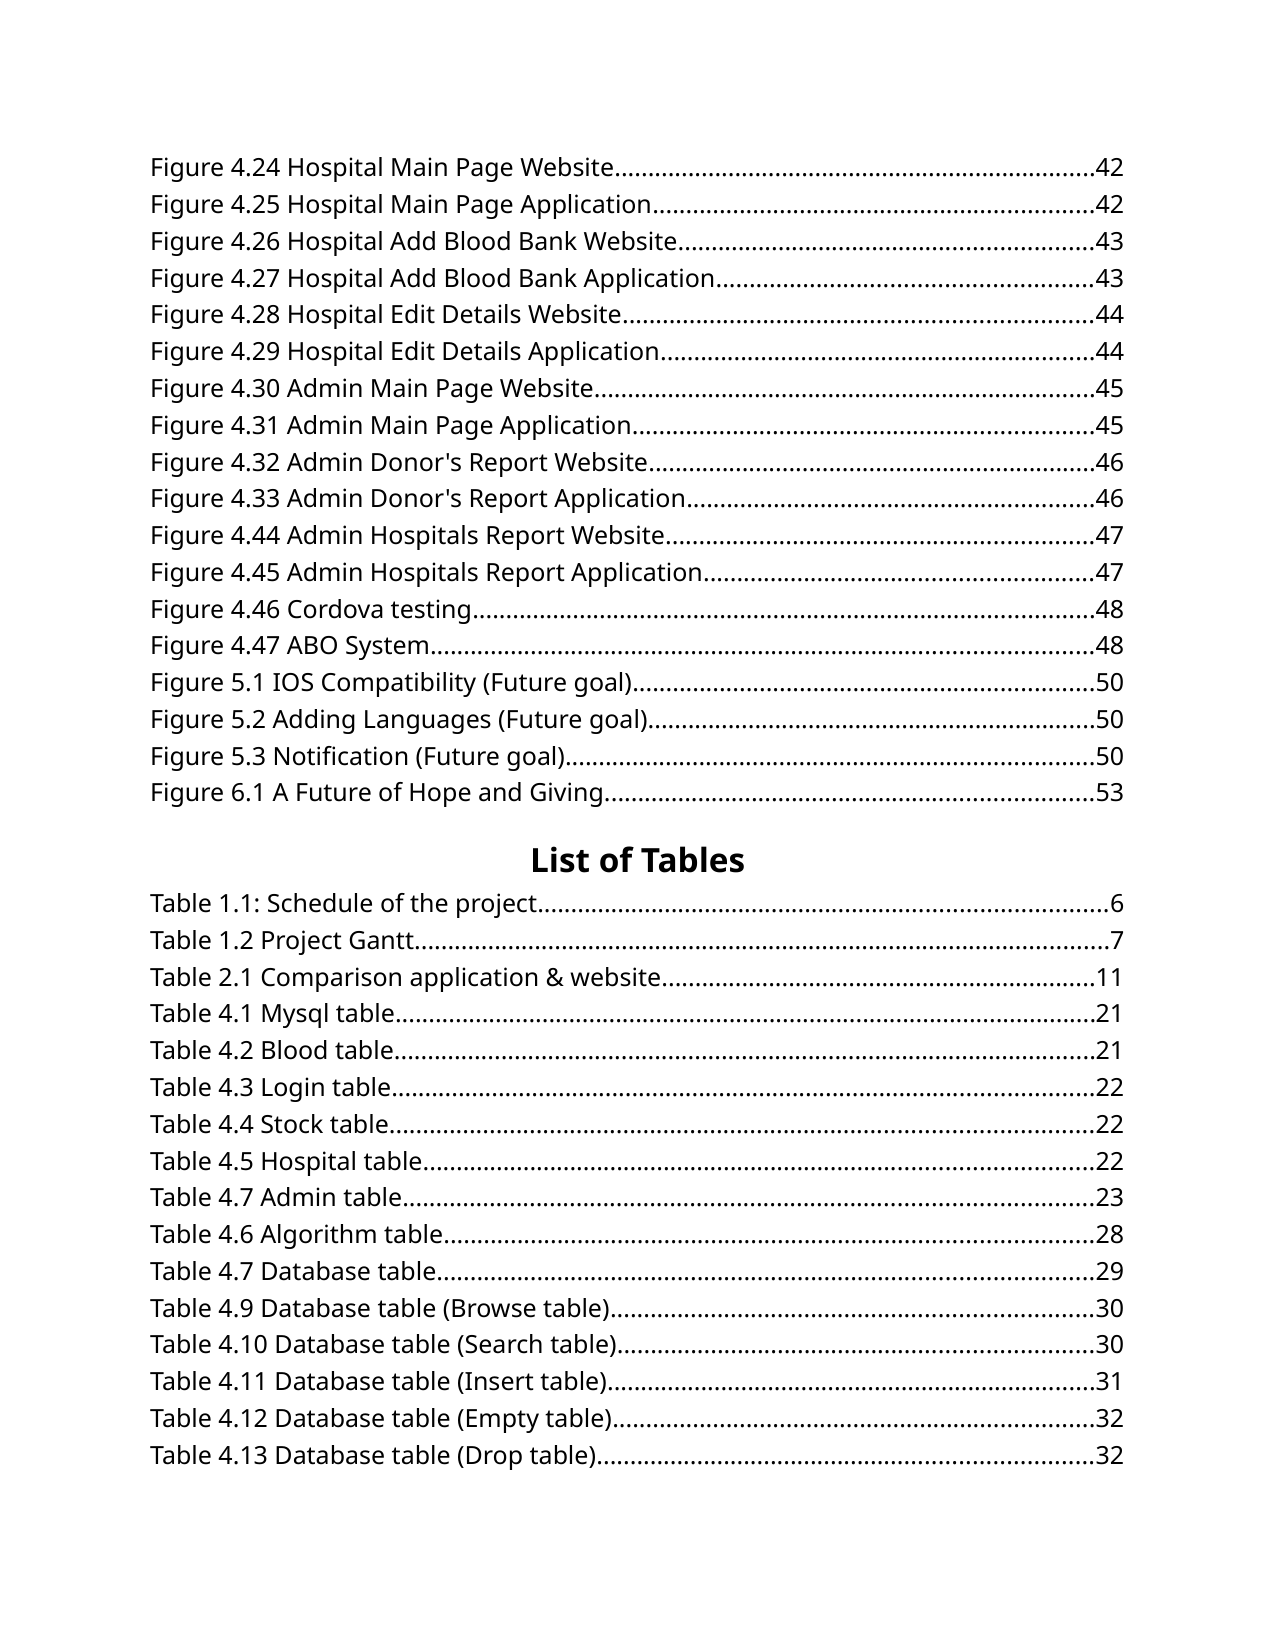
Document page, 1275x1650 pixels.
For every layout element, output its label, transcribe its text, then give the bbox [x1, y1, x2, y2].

text Figure 4.31 Admin Main Page Application 45 [150, 407, 1125, 441]
text Figure 4.27 Hospital Add Blood Bank Application 43 [150, 260, 1125, 294]
text Table 4.7 Database table 29 [150, 1253, 1125, 1288]
text Figure 5.2 Adding Languages (Future goal) 50 [150, 702, 1125, 736]
text Table 4.9 Database table (Browse table) 30 [150, 1290, 1125, 1324]
text Table 4.4 Stock table 22 [150, 1106, 1125, 1141]
text Table 4.7 Admin table 23 [150, 1180, 1125, 1214]
text Table 1.2 Project Gantt 7 [150, 923, 1125, 957]
text Table 4.13 Database table (Drop table) 32 [150, 1437, 1125, 1471]
text Table 4.3 Login table 22 [150, 1070, 1125, 1104]
text Table 4.2 Blood table 21 [150, 1033, 1125, 1067]
subtitle List of Tables [150, 837, 1125, 882]
text Figure 6.1 A Future of Hope and Giving. 53 [150, 775, 1125, 809]
text Figure 5.3 Notification (Future goal) 50 [150, 738, 1125, 772]
text Figure 4.29 Hospital Edit Details Application 44 [150, 334, 1125, 368]
text Figure 4.44 Admin Hospitals Report Website 47 [150, 518, 1125, 552]
text Table 4.10 Database table (Search table) 30 [150, 1327, 1125, 1361]
text Table 4.1 Mysql table 21 [150, 996, 1125, 1030]
text Figure 4.45 Admin Hospitals Report Application 47 [150, 554, 1125, 588]
text Figure 4.33 Admin Donor's Report Application 46 [150, 481, 1125, 515]
text Figure 4.46 Cordova testing 48 [150, 591, 1125, 625]
text Figure 4.30 Admin Main Page Website 45 [150, 371, 1125, 405]
text Table 4.6 Algorithm table 28 [150, 1217, 1125, 1251]
text Table 4.12 Database table (Empty table) 32 [150, 1401, 1125, 1435]
text Table 1.1: Schedule of the project 6 [150, 886, 1125, 920]
text Table 4.5 Hospital table 22 [150, 1143, 1125, 1177]
text Table 2.1 Comparison application & website 11 [150, 959, 1125, 993]
text Figure 5.1 IOS Compatibility (Future goal) 50 [150, 665, 1125, 699]
text Figure 4.25 Hospital Main Page Application 42 [150, 187, 1125, 221]
text Table 4.11 Database table (Insert table) 31 [150, 1364, 1125, 1398]
text Figure 4.24 Hospital Main Page Website 42 [150, 150, 1125, 184]
text Figure 4.32 Admin Donor's Report Website 46 [150, 444, 1125, 478]
text Figure 4.26 Hospital Add Blood Bank Website 43 [150, 223, 1125, 258]
text Figure 4.28 Hospital Edit Details Website 44 [150, 297, 1125, 331]
text Figure 4.47 ABO System 48 [150, 628, 1125, 662]
